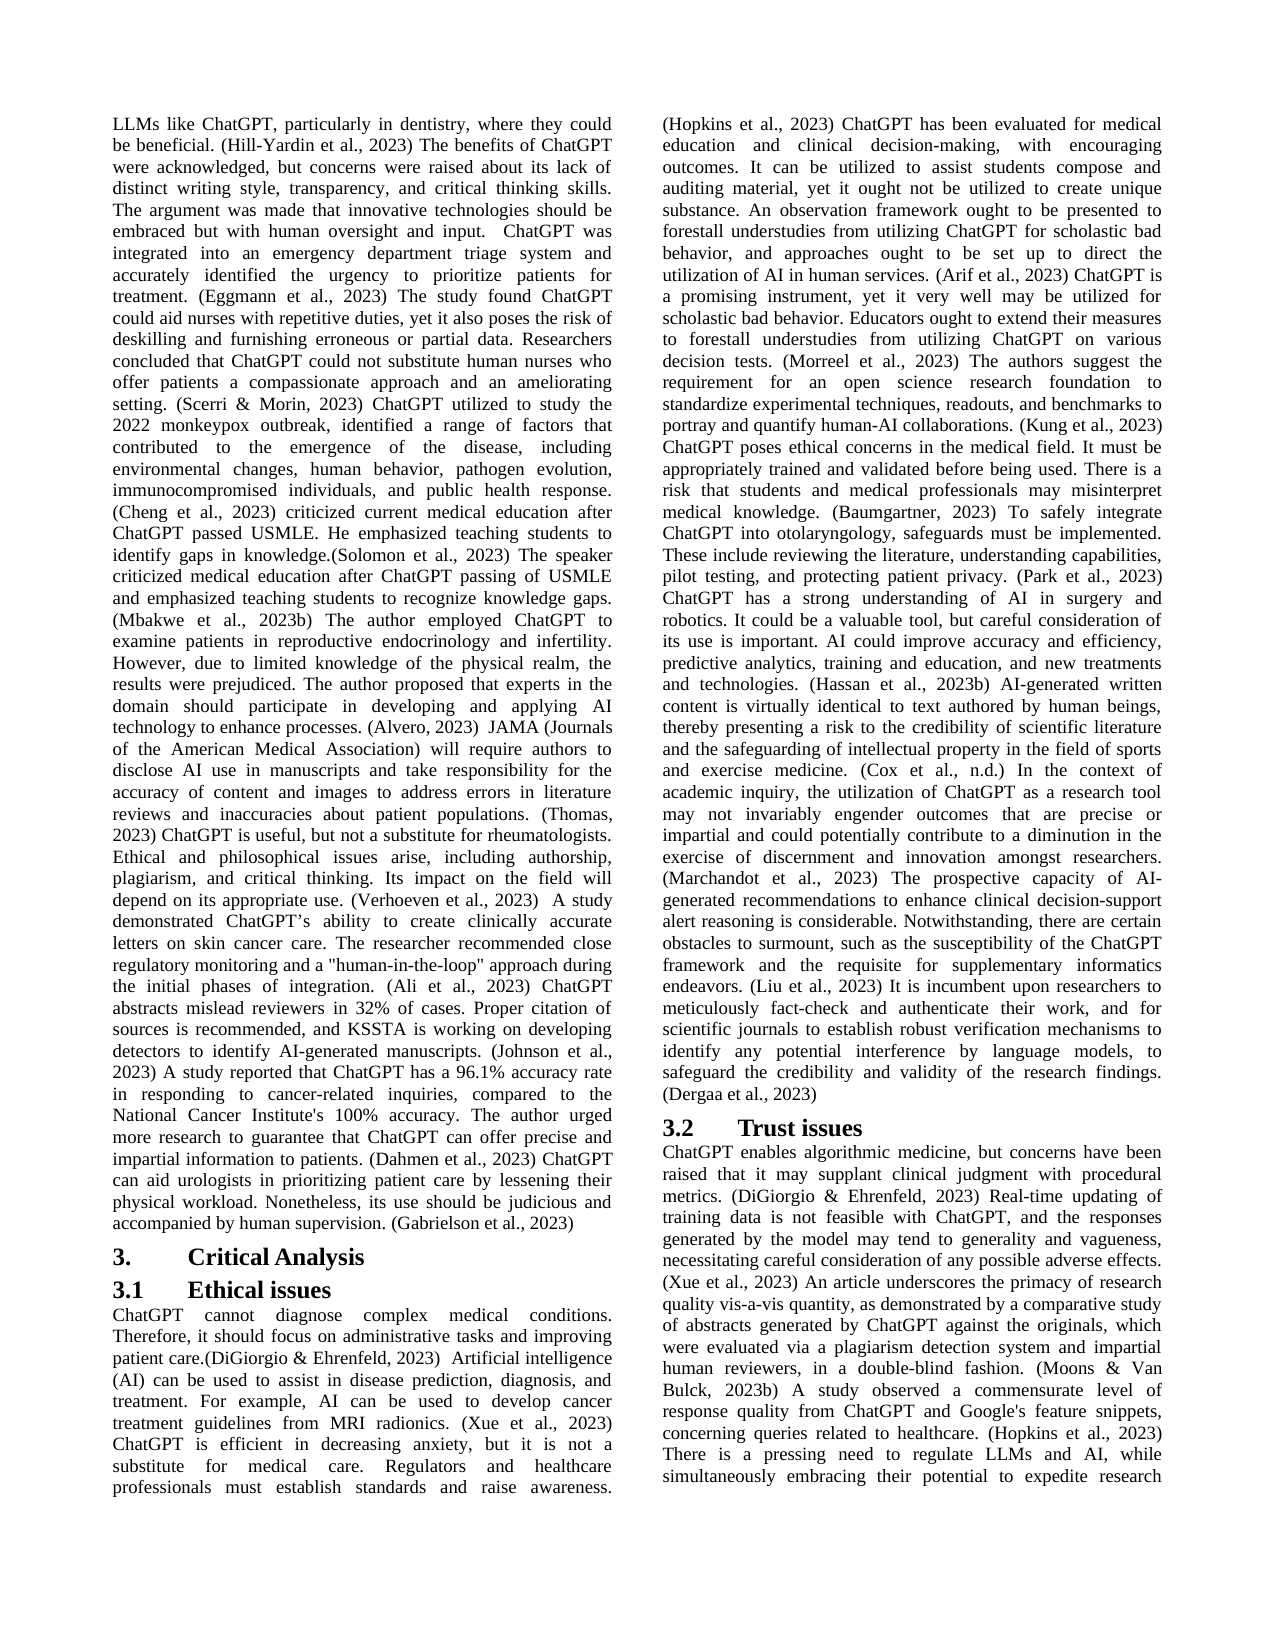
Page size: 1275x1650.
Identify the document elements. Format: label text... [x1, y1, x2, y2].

subtitle Critical Analysis [112, 1242, 613, 1271]
subtitle Ethical issues [112, 1275, 613, 1304]
text ChatGPT cannot diagnose complex medical conditions. Therefore, it should focus on administrative tasks and improving patient care. Artificial intelligence (AI) can be used to assist in disease prediction, diagnosis, and treatment. For example, AI can be used to develop cancer treatment guidelines from MRI radionics. ChatGPT is efficient in decreasing anxiety, but it is not a substitute for medical care. Regulators and healthcare professionals must establish standards and raise awareness. ChatGPT has been evaluated for medical education and clinical decision-making, with encouraging outcomes. It can be utilized to assist students compose and auditing material, yet it ought not be utilized to create unique substance. An observation framework ought to be presented to forestall understudies from utilizing ChatGPT for scholastic bad behavior, and approaches ought to be set up to direct the utilization of AI in human services. ChatGPT is a promising instrument, yet it very well may be utilized for scholastic bad behavior. Educators ought to extend their measures to forestall understudies from utilizing ChatGPT on various decision tests. The authors suggest the requirement for an open science research foundation to standardize experimental techniques, readouts, and benchmarks to portray and quantify human-AI collaborations. ChatGPT poses ethical concerns in the medical field. It must be appropriately trained and validated before being used. There is a risk that students and medical professionals may misinterpret medical knowledge. To safely integrate ChatGPT into otolaryngology, safeguards must be implemented. These include reviewing the literature, understanding capabilities, pilot testing, and protecting patient privacy. ChatGPT has a strong understanding of AI in surgery and robotics. It could be a valuable tool, but careful consideration of its use is important. AI could improve accuracy and efficiency, predictive analytics, training and education, and new treatments and technologies. AI-generated written content is virtually identical to text authored by human beings, thereby presenting a risk to the credibility of scientific literature and the safeguarding of intellectual property in the field of sports and exercise medicine. In the context of academic inquiry, the utilization of ChatGPT as a research tool may not invariably engender outcomes that are precise or impartial and could potentially contribute to a diminution in the exercise of discernment and innovation amongst researchers. The prospective capacity of AI-generated recommendations to enhance clinical decision-support alert reasoning is considerable. Notwithstanding, there are certain obstacles to surmount, such as the susceptibility of the ChatGPT framework and the requisite for supplementary informatics endeavors. It is incumbent upon researchers to meticulously fact-check and authenticate their work, and for scientific journals to establish robust verification mechanisms to identify any potential interference by language models, to safeguard the credibility and validity of the research findings. [662, 112, 1162, 1104]
subtitle Trust issues [662, 1113, 1162, 1141]
